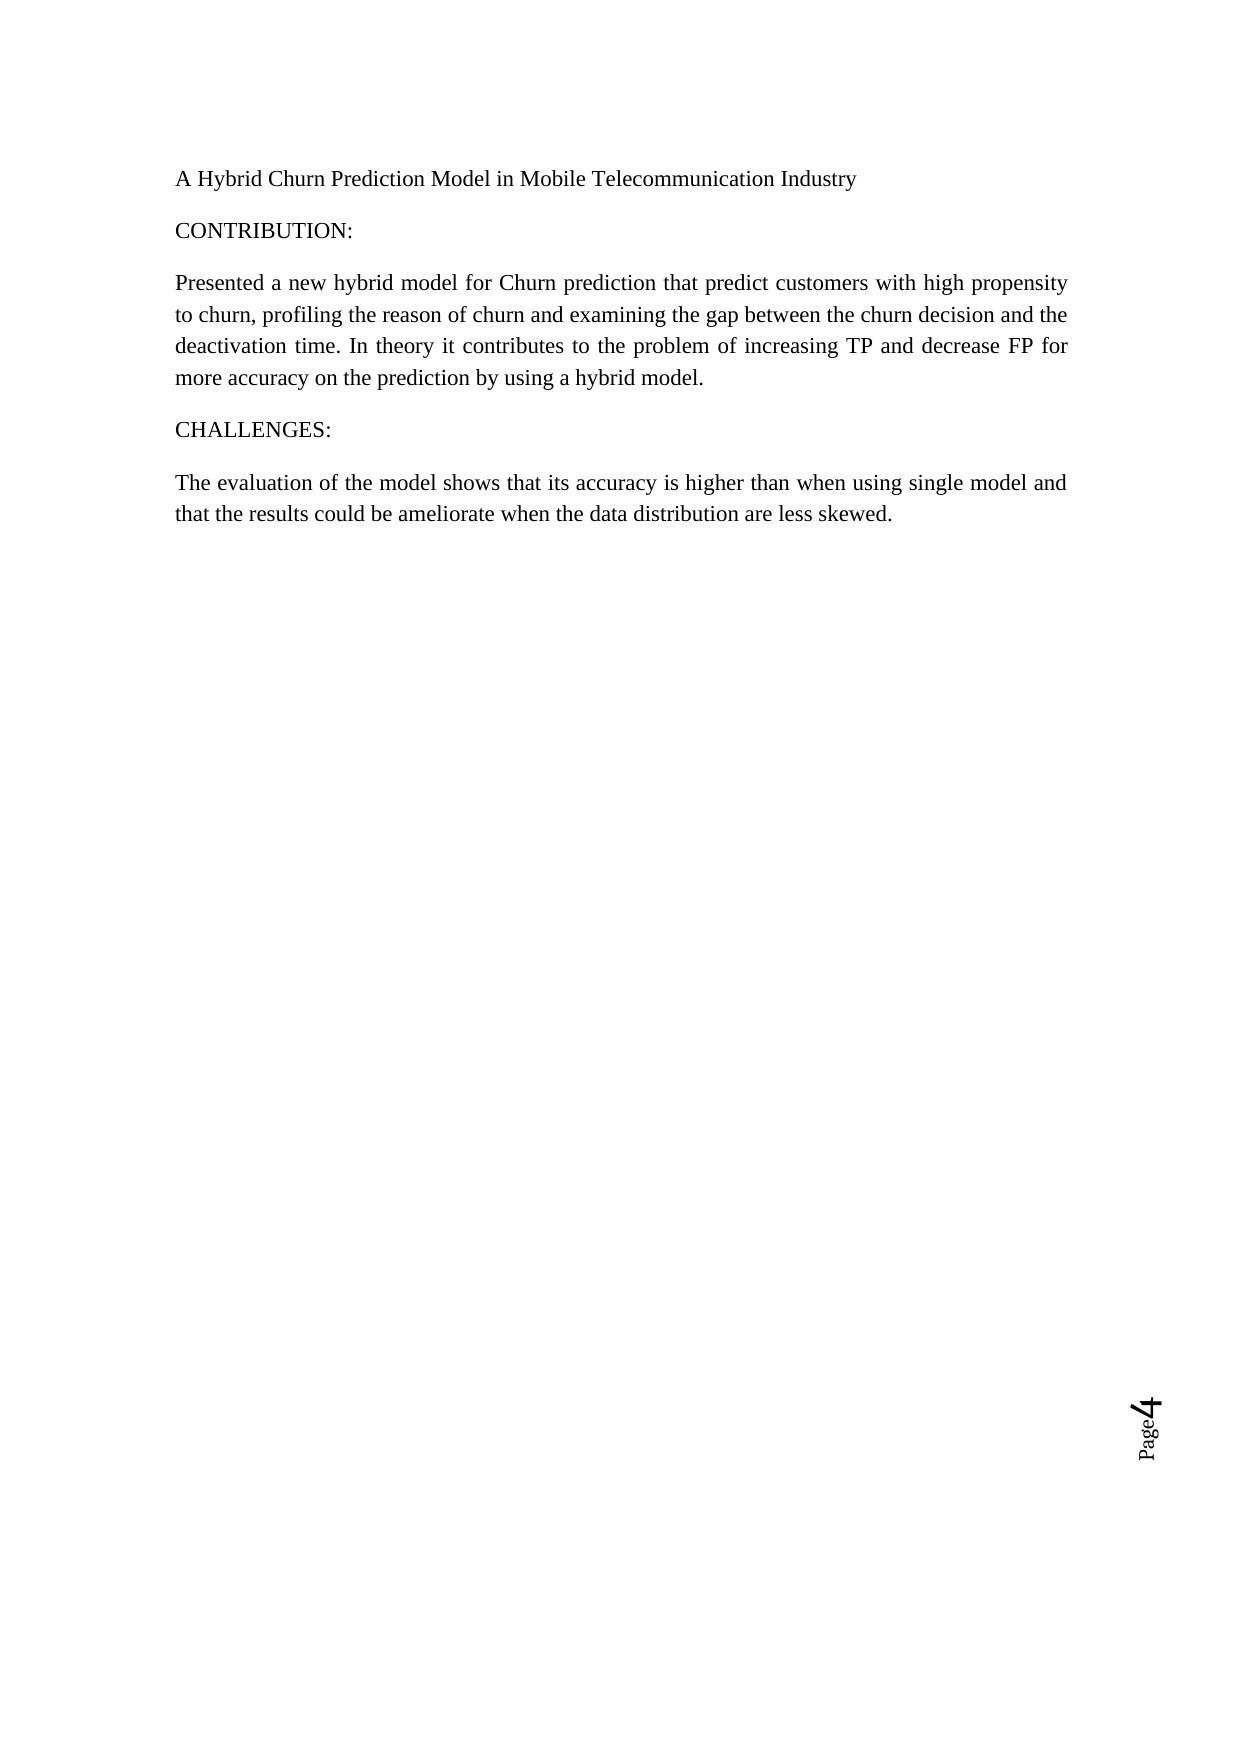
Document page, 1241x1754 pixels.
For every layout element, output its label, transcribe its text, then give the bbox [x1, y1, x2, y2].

text Presented a new hybrid model for Churn prediction that predict customers with high propensity to churn, profiling the reason of churn and examining the gap between the churn decision and the deactivation time. In theory it contributes to the problem of increasing TP and decrease FP for more accuracy on the prediction by using a hybrid model. [175, 269, 1069, 390]
text The evaluation of the model shows that its accuracy is higher than when using single model and that the results could be ameliorate when the data distribution are less skewed. [175, 469, 1069, 527]
text A Hybrid Churn Prediction Model in Mobile Telecommunication Industry [175, 164, 1069, 191]
text CONTRIBUTION: [175, 217, 1069, 243]
text CHALLENGES: [175, 416, 1069, 443]
